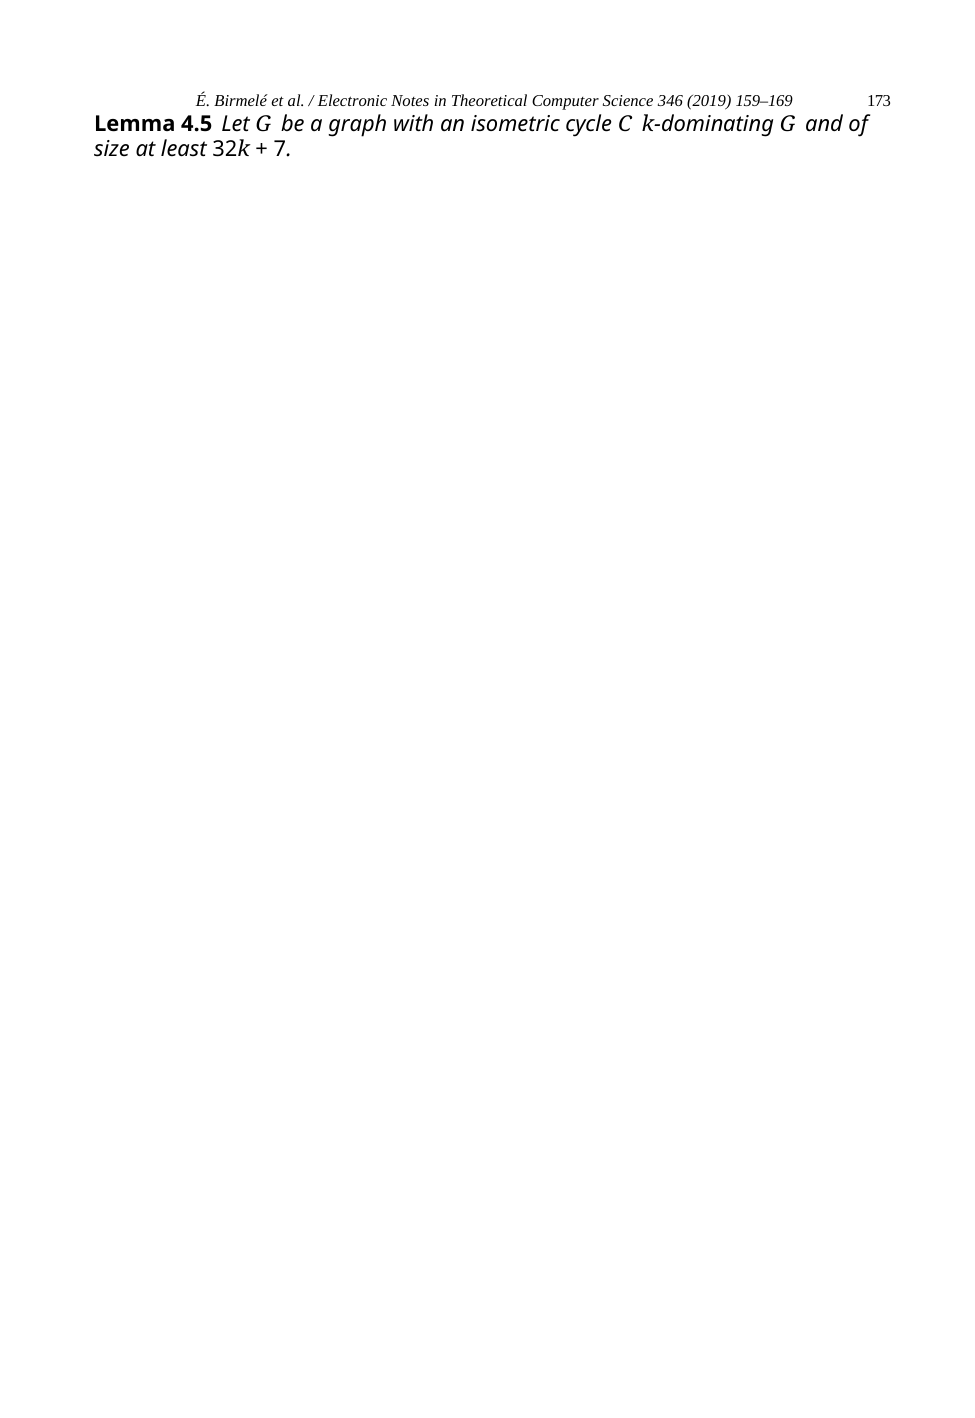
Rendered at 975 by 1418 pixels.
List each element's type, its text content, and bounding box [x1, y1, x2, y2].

text Lemma 4.5 Let G be a graph with an isometric cycle C k-dominating G and of size at least 32k + 7. [94, 110, 899, 163]
